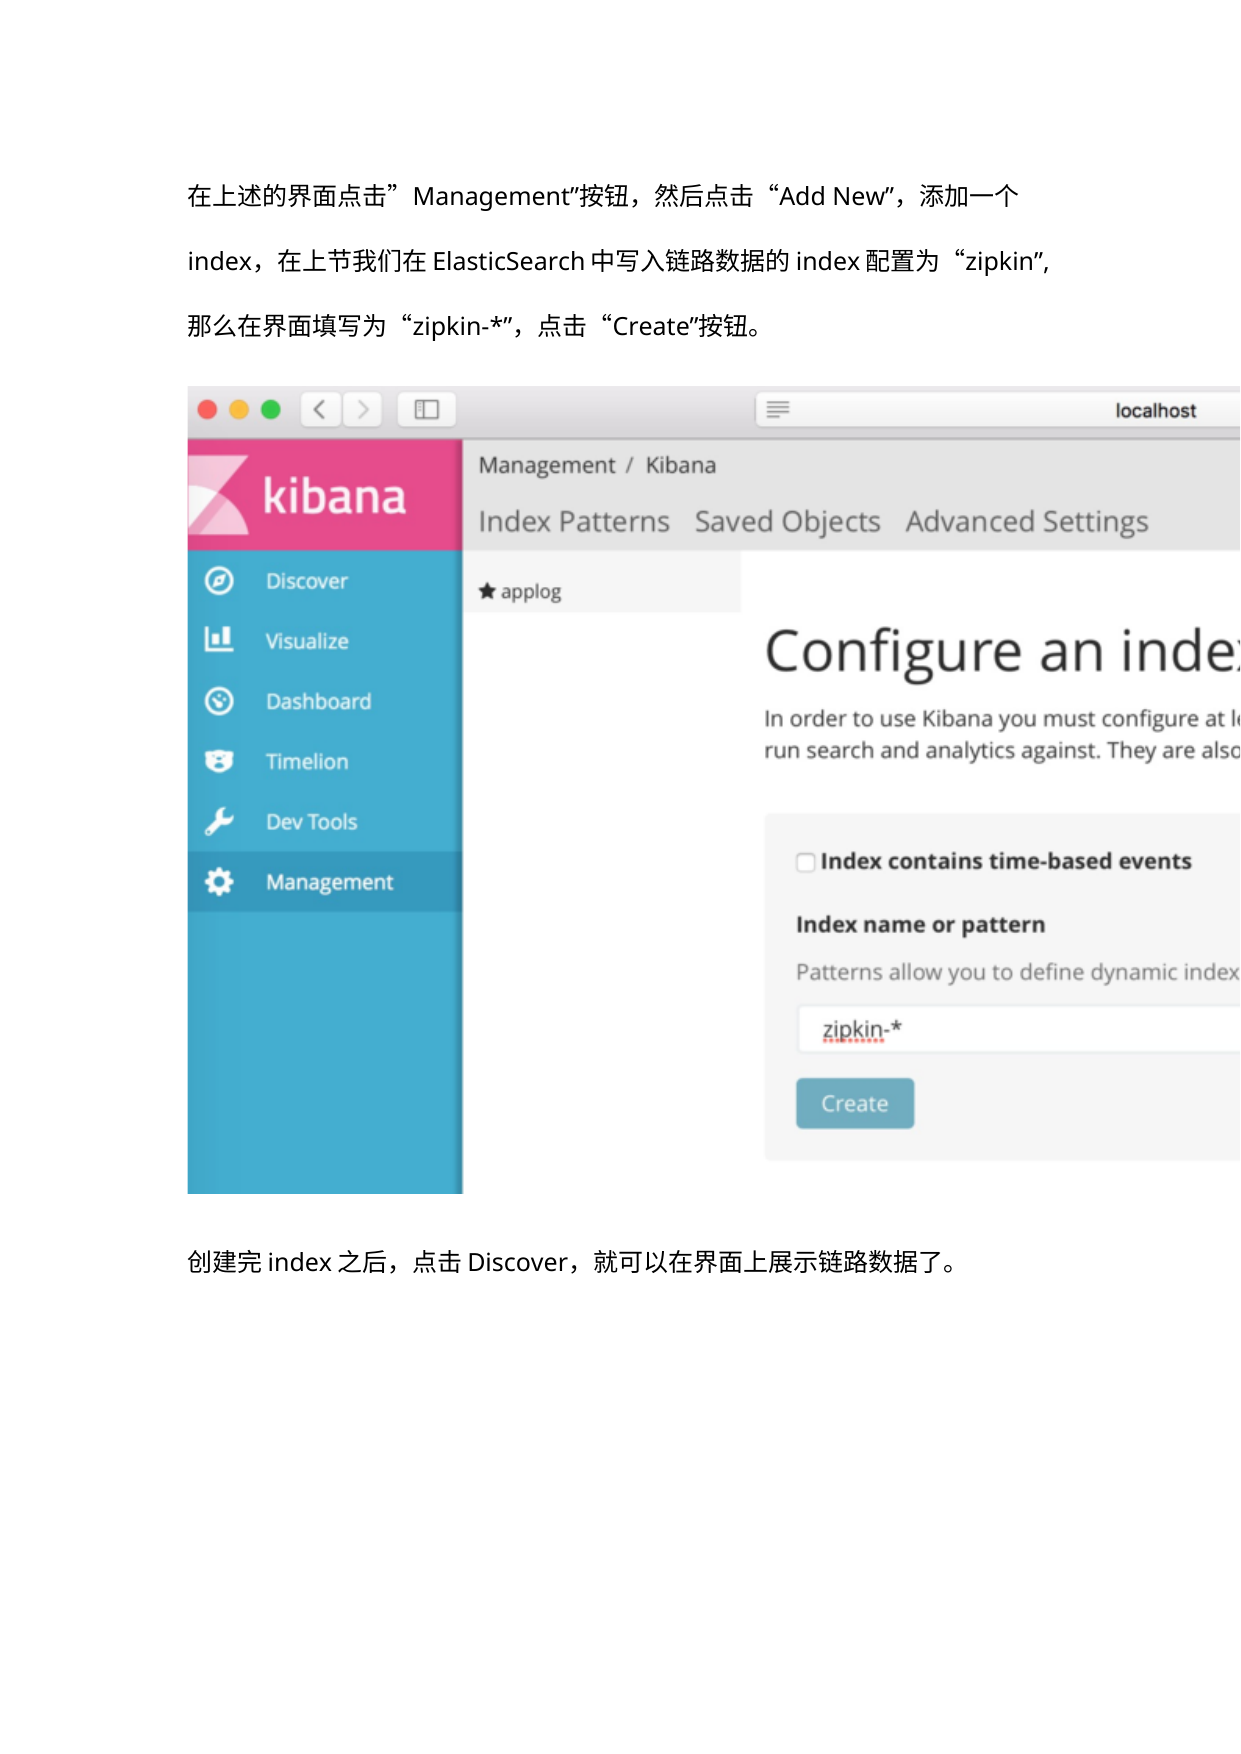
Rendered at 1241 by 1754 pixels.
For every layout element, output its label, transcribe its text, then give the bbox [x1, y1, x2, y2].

text 在上述的界面点击”Management”按钮，然后点击“Add New”，添加一个index，在上节我们在ElasticSearch中写入链路数据的index配置为“zipkin”,那么在界面填写为“zipkin-*”，点击“Create”按钮。 [187, 162, 1053, 357]
picture [187, 386, 1241, 1194]
text 创建完index之后，点击Discover，就可以在界面上展示链路数据了。 [187, 1228, 1053, 1293]
